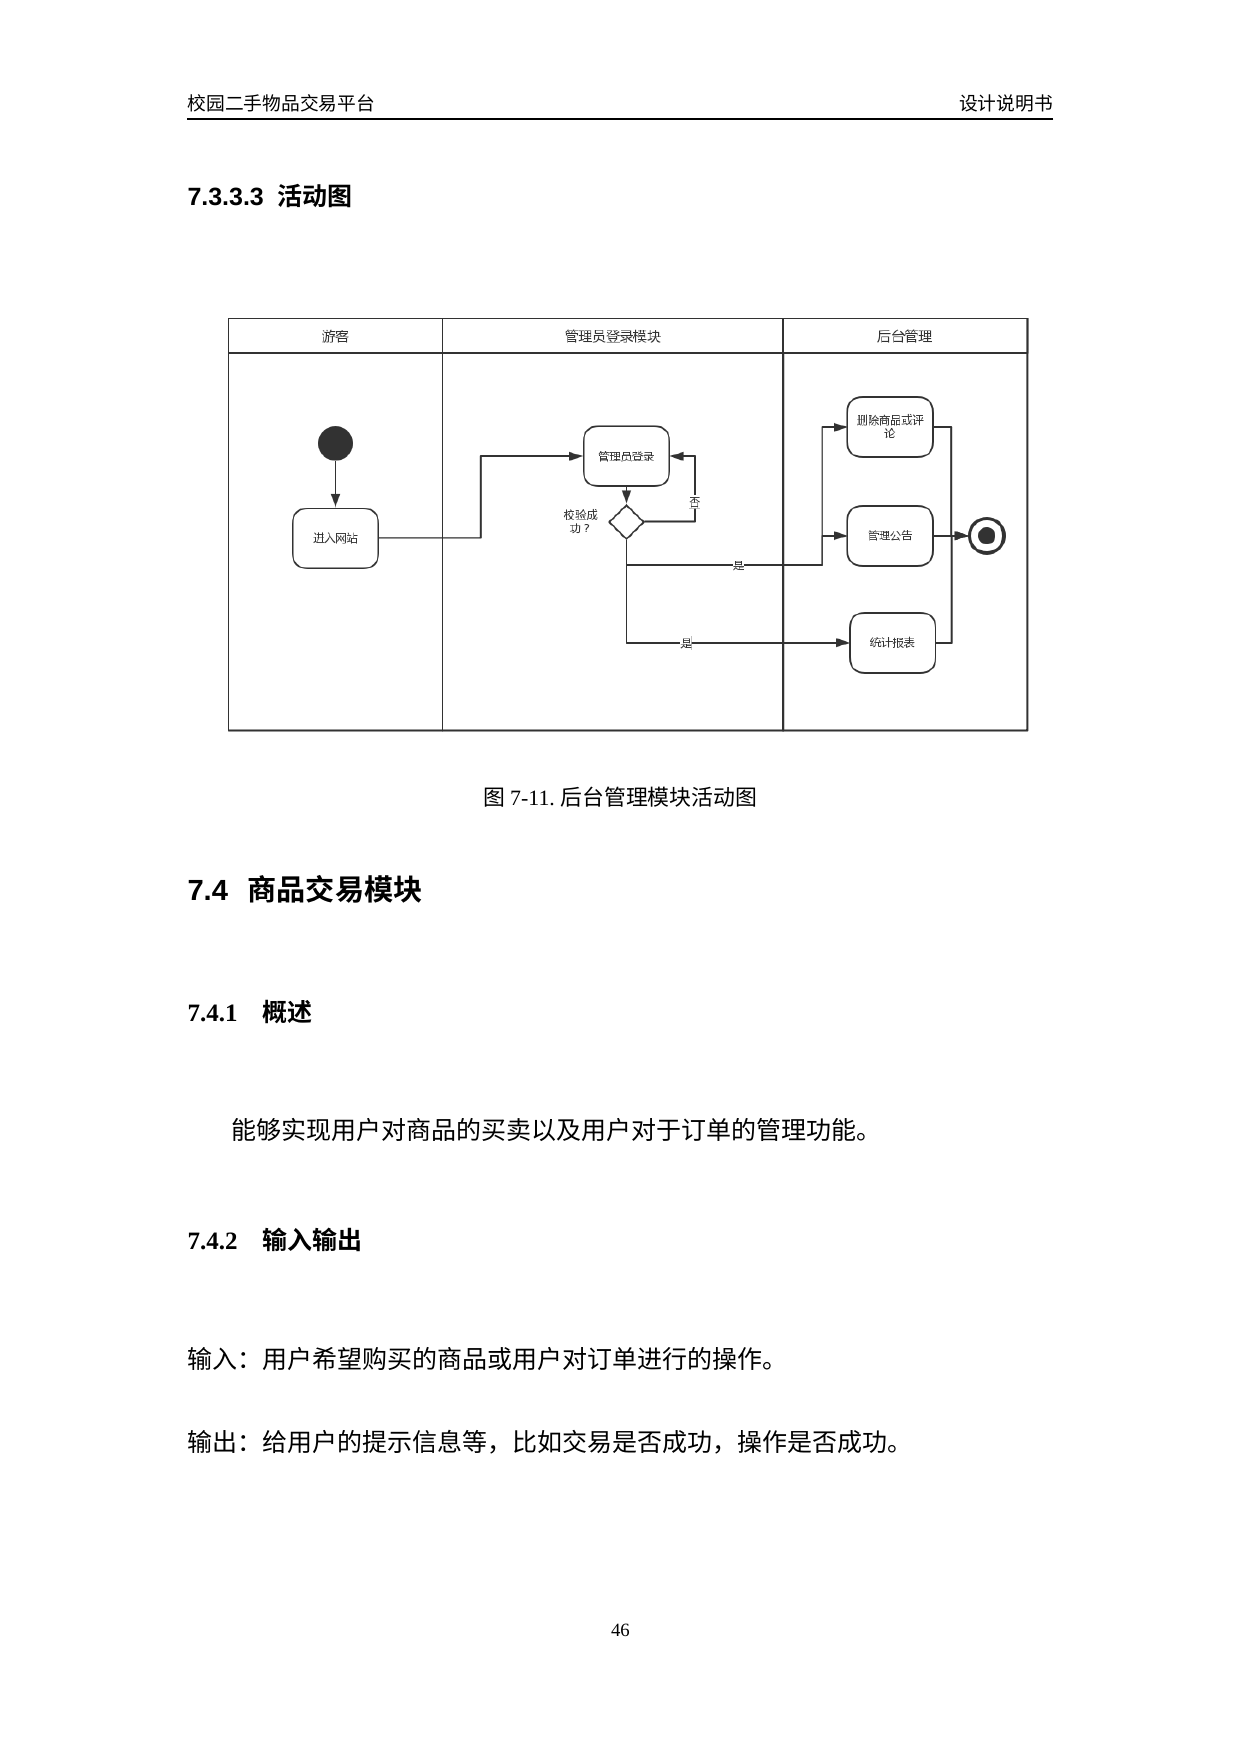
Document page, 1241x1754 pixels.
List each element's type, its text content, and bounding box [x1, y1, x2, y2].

subtitle 概述 [187, 978, 1053, 1043]
picture [187, 277, 1053, 757]
text 图 7-11. 后台管理模块活动图 [187, 779, 1053, 812]
text 输入：用户希望购买的商品或用户对订单进行的操作。 [187, 1325, 1053, 1390]
subtitle 活动图 [187, 162, 1053, 227]
subtitle 商品交易模块 [187, 855, 1053, 920]
subtitle 输入输出 [187, 1206, 1053, 1271]
text 能够实现用户对商品的买卖以及用户对于订单的管理功能。 [187, 1096, 1053, 1161]
text 输出：给用户的提示信息等，比如交易是否成功，操作是否成功。 [187, 1408, 1053, 1473]
